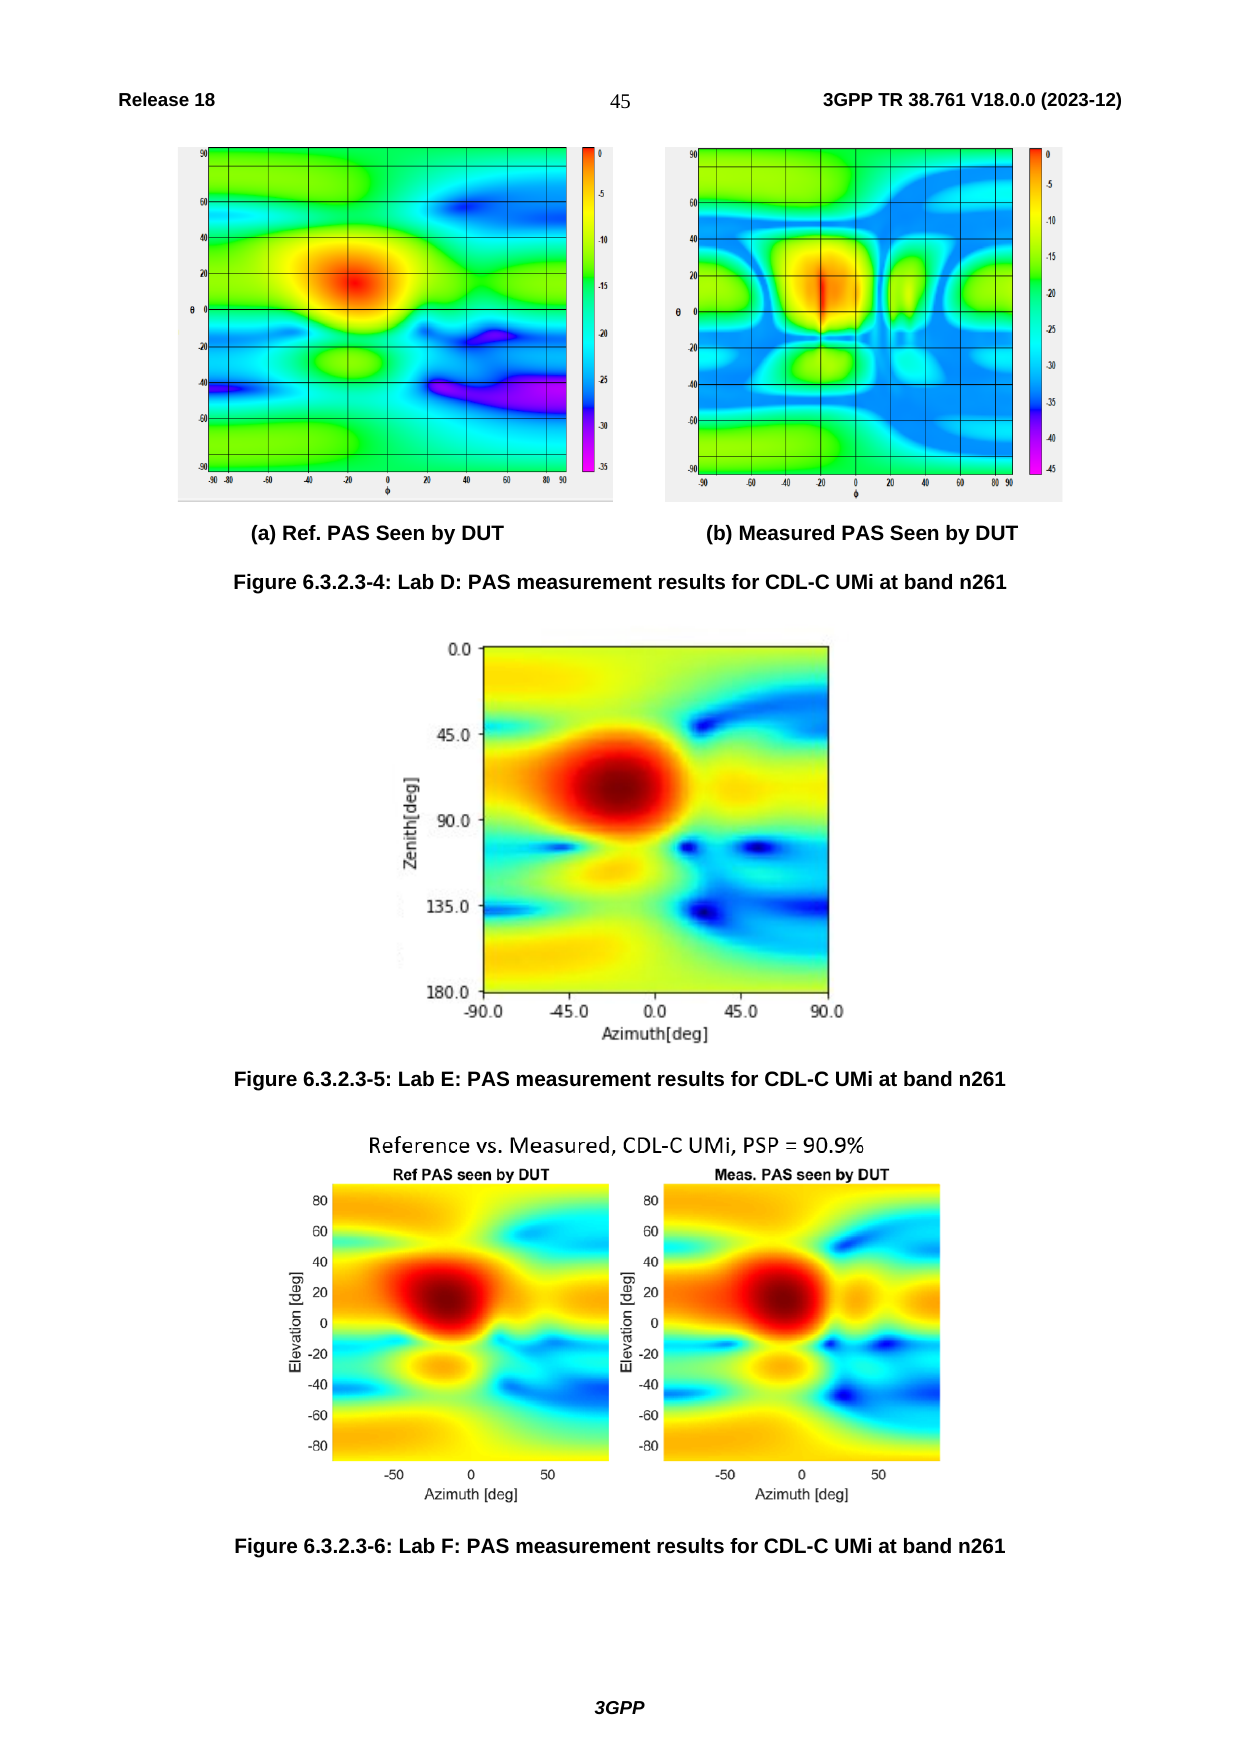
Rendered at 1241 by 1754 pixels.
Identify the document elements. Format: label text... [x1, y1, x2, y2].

picture [265, 1121, 975, 1516]
picture [665, 147, 1063, 502]
picture [391, 624, 850, 1048]
text Figure 6.3.2.3-5: Lab E: PAS measurement results for CDL-C UMi at band n261 [118, 1066, 1122, 1090]
picture [177, 147, 613, 502]
text Figure 6.3.2.3-4: Lab D: PAS measurement results for CDL-C UMi at band n261 [118, 569, 1122, 593]
text (a) Ref. PAS Seen by DUT (b) Measured PAS Seen by DUT [118, 521, 1122, 544]
text Figure 6.3.2.3-6: Lab F: PAS measurement results for CDL-C UMi at band n261 [118, 1534, 1122, 1558]
